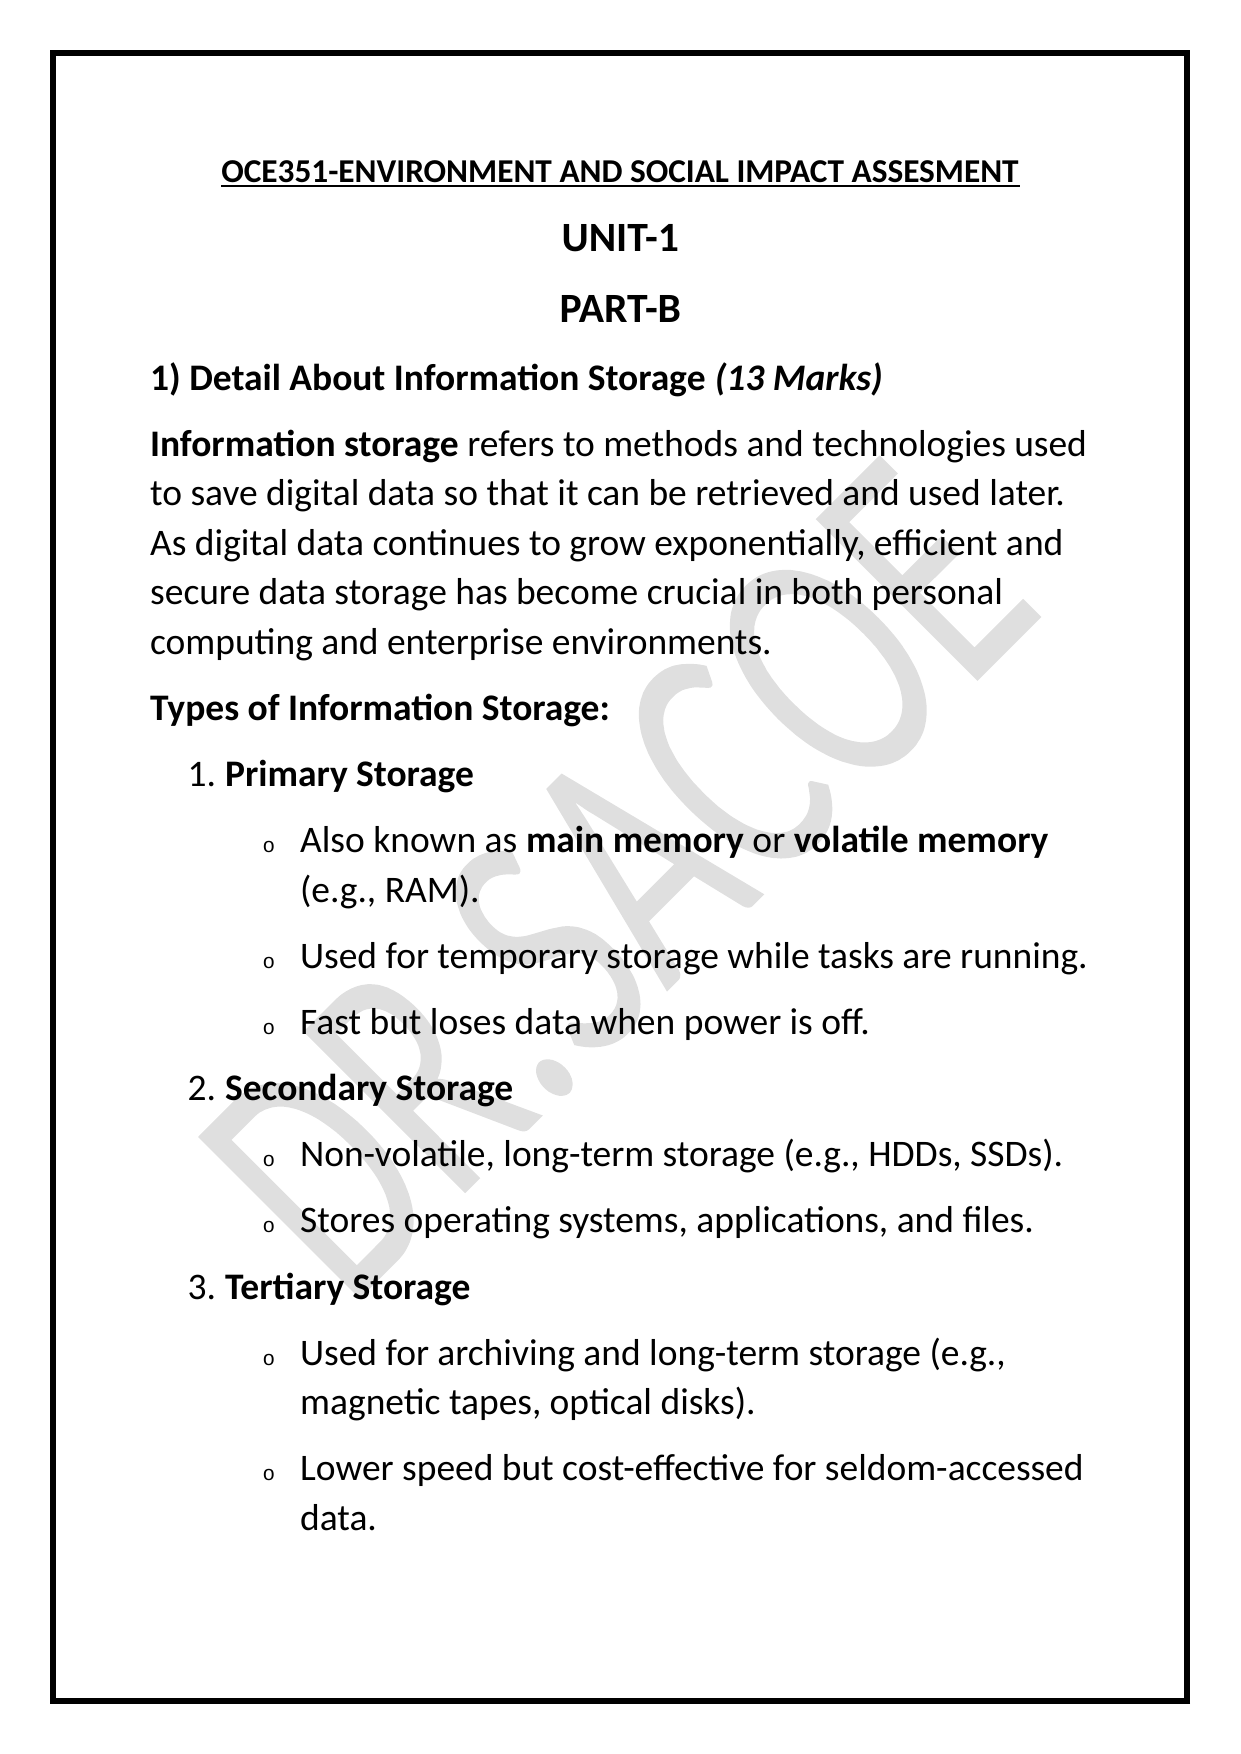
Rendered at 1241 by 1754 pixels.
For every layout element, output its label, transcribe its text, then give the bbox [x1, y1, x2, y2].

text OCE351-ENVIRONMENT AND SOCIAL IMPACT ASSESMENT [150, 150, 1090, 191]
list Also known as main memory or volatile memory (e.g., RAM). [262, 816, 1090, 912]
text 1) Detail About Information Storage (13 Marks) [150, 354, 1090, 399]
text UNIT-1 [150, 211, 1090, 261]
list Tertiary Storage [187, 1263, 1090, 1308]
list Used for temporary storage while tasks are running. [262, 932, 1090, 978]
list Used for archiving and long-term storage (e.g., magnetic tapes, optical disks). [262, 1329, 1090, 1424]
list Fast but loses data when power is off. [262, 998, 1090, 1044]
list Non-volatile, long-term storage (e.g., HDDs, SSDs). [262, 1130, 1090, 1176]
text PART-B [150, 282, 1090, 333]
list Lower speed but cost-effective for seldom-accessed data. [262, 1444, 1090, 1540]
list Stores operating systems, applications, and files. [262, 1196, 1090, 1242]
text Types of Information Storage: [150, 684, 1090, 730]
text Information storage refers to methods and technologies used to save digital data so that it can be retrieved and used later. As digital data continues to grow exponentially, efficient and secure data storage has become crucial in both personal computing and enterprise environments. [150, 420, 1090, 664]
list Secondary Storage [187, 1064, 1090, 1110]
list Primary Storage [187, 750, 1090, 796]
